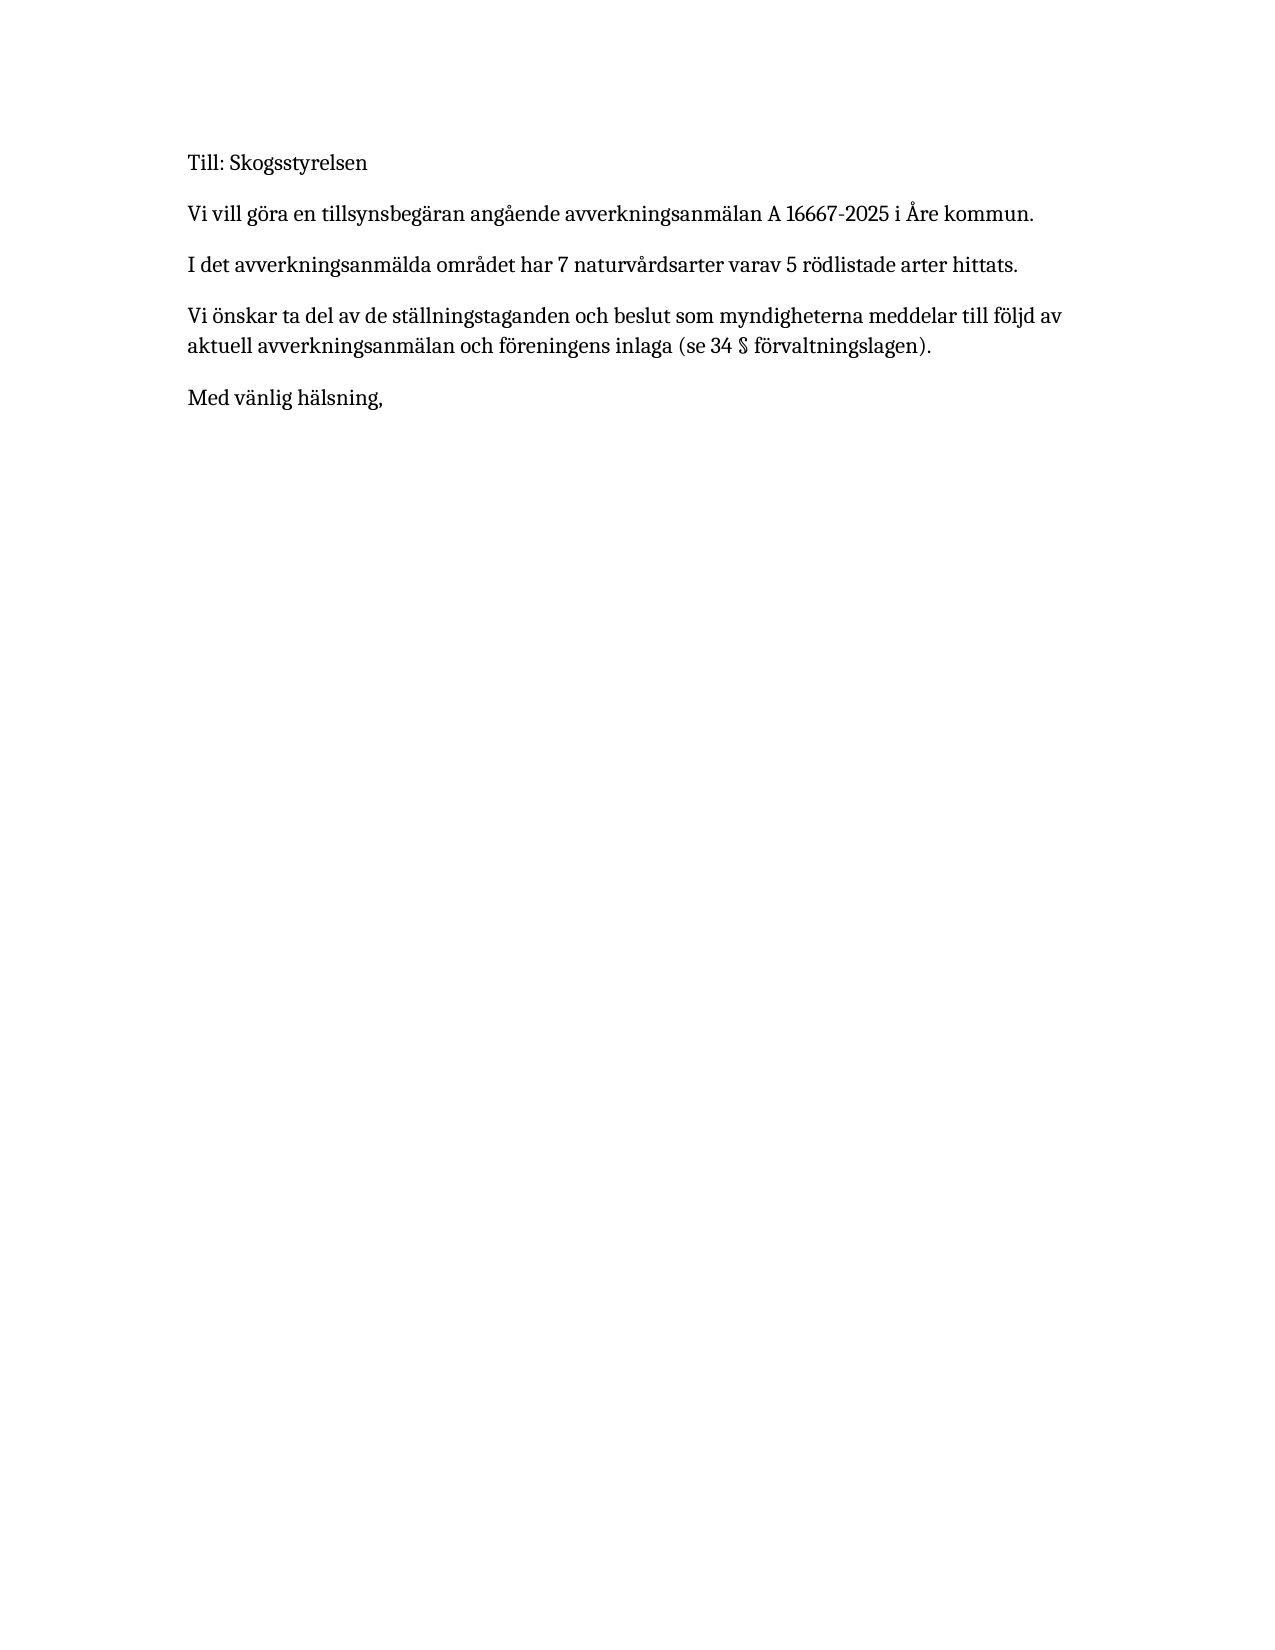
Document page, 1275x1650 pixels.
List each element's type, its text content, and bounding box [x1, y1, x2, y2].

text Vi vill göra en tillsynsbegäran angående avverkningsanmälan A 16667-2025 i Åre kommun. [187, 201, 1087, 227]
text Med vänlig hälsning, [187, 384, 1087, 441]
text Vi önskar ta del av de ställningstaganden och beslut som myndigheterna meddelar till följd av aktuell avverkningsanmälan och föreningens inlaga (se 34 § förvaltningslagen). [187, 303, 1087, 360]
text Till: Skogsstyrelsen [187, 150, 1087, 176]
text I det avverkningsanmälda området har 7 naturvårdsarter varav 5 rödlistade arter hittats. [187, 252, 1087, 278]
